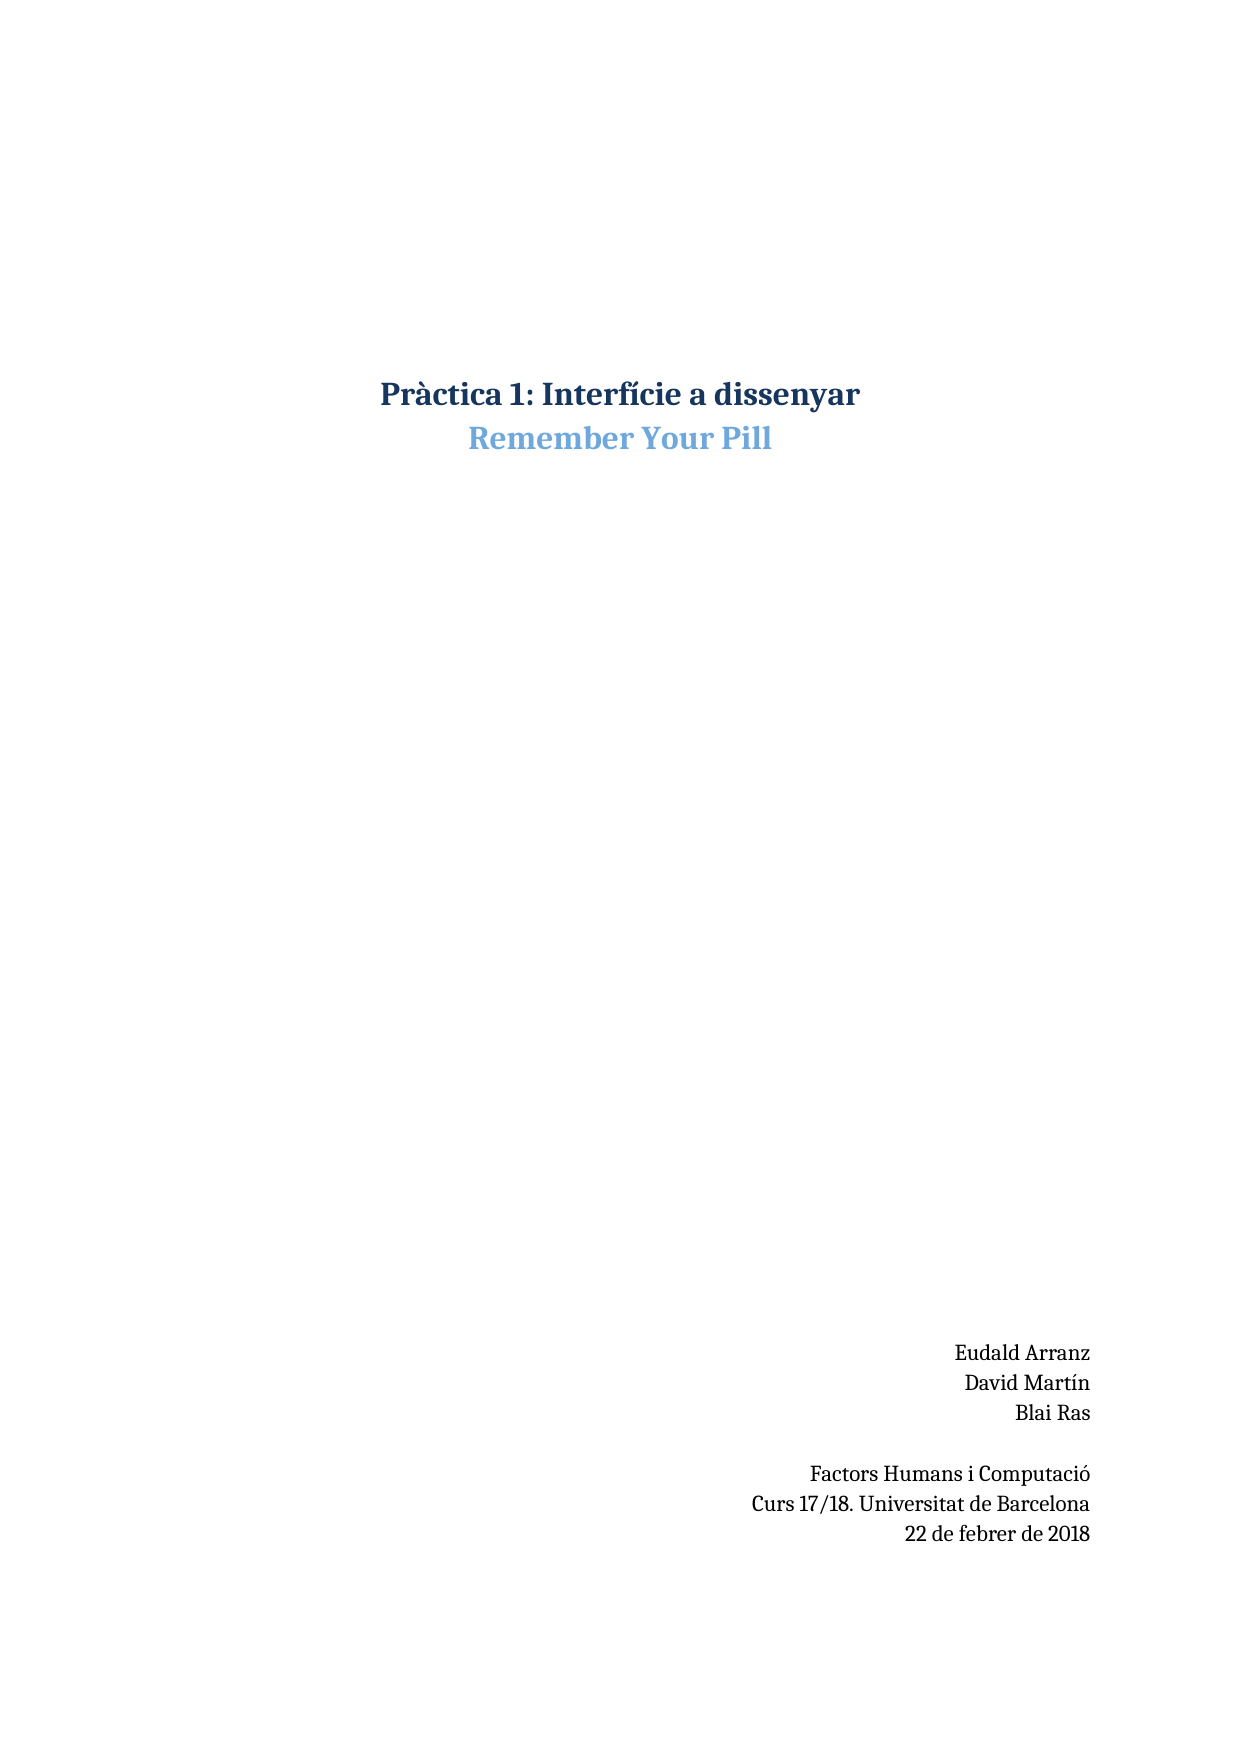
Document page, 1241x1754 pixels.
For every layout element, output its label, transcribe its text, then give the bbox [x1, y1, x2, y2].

text Eudald Arranz [150, 1340, 1090, 1366]
text Factors Humans i Computació [150, 1461, 1090, 1487]
text Blai Ras [150, 1400, 1090, 1426]
text Pràctica 1: Interfície a dissenyar [150, 376, 1090, 414]
text 22 de febrer de 2018 [150, 1521, 1090, 1547]
text Remember Your Pill [150, 419, 1090, 458]
text David Martín [150, 1370, 1090, 1396]
text Curs 17/18. Universitat de Barcelona [150, 1491, 1090, 1517]
